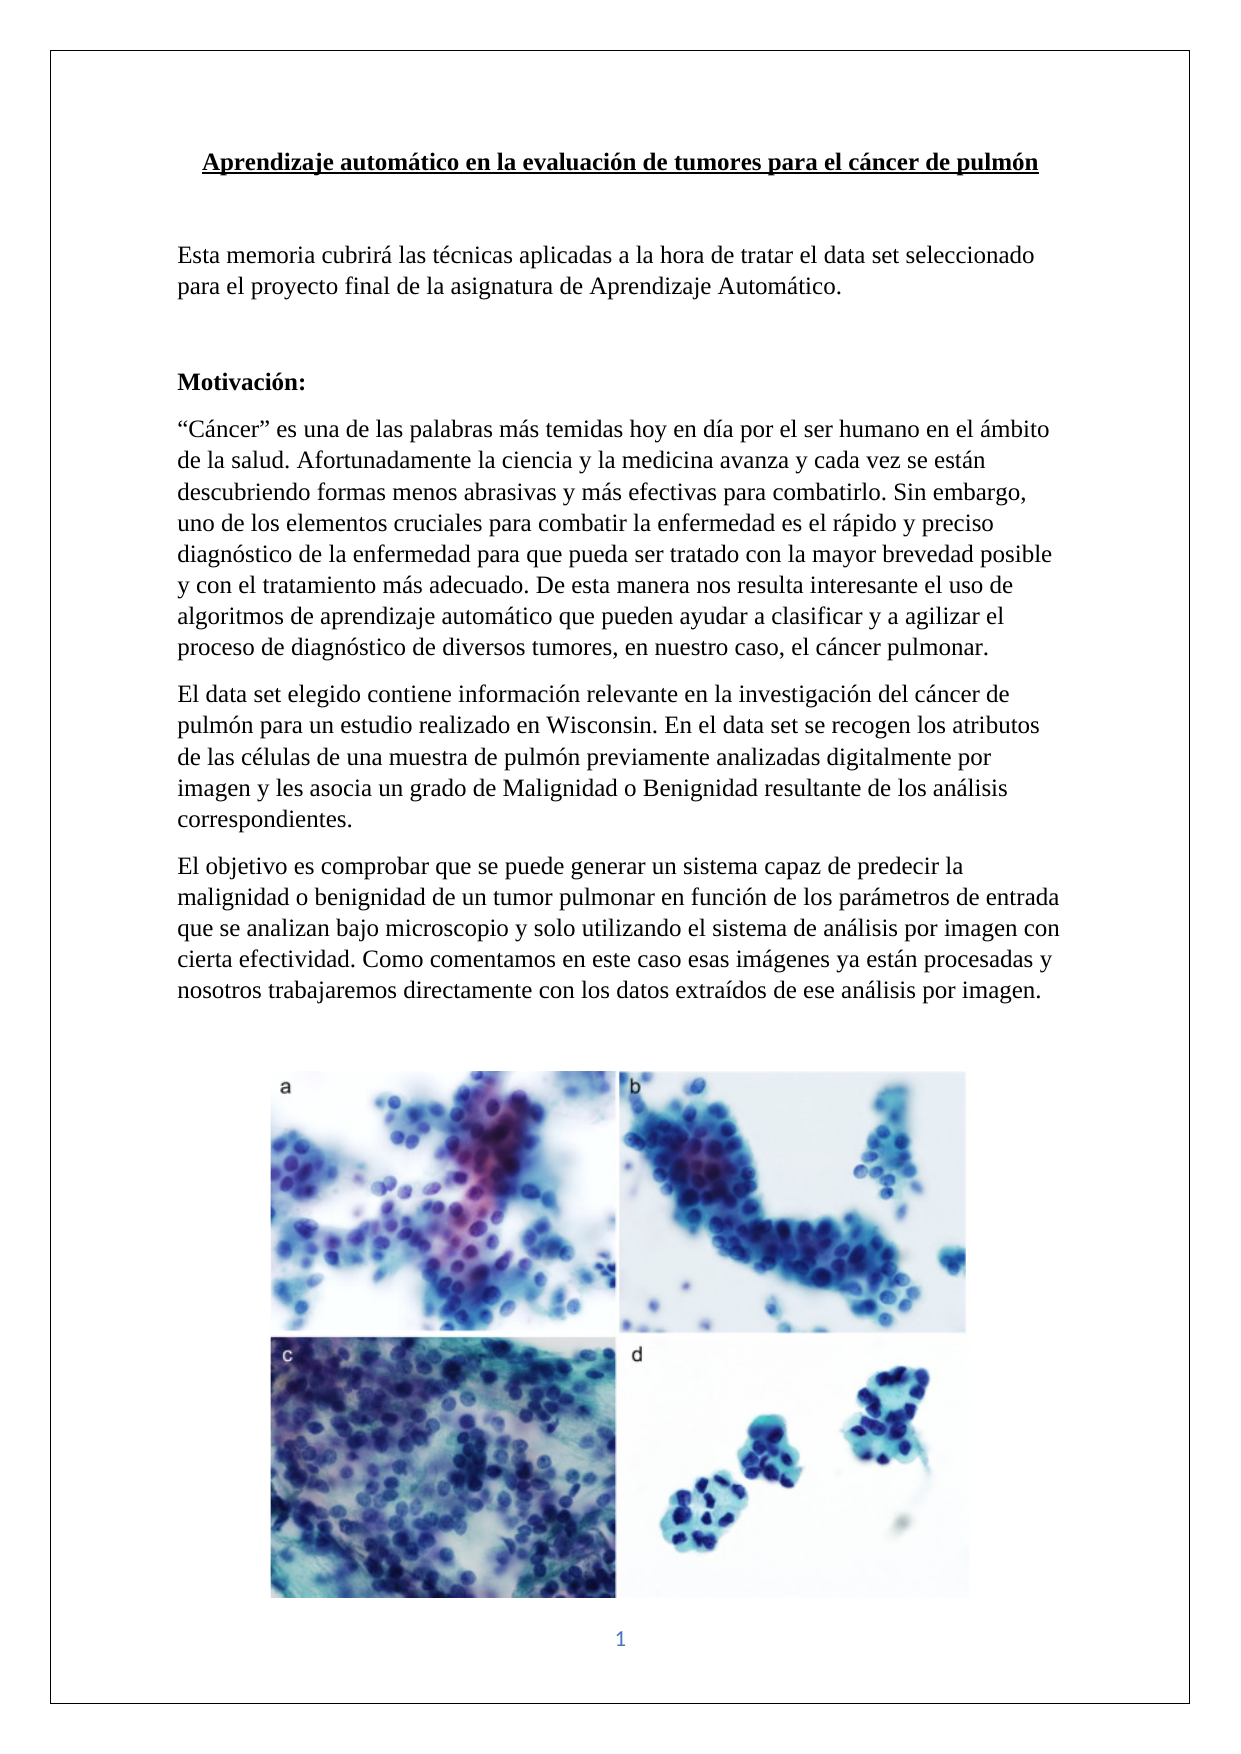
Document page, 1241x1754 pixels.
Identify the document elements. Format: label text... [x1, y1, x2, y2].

text Esta memoria cubrirá las técnicas aplicadas a la hora de tratar el data set seleccionado para el proyecto final de la asignatura de Aprendizaje Automático. [177, 240, 1063, 300]
text El objetivo es comprobar que se puede generar un sistema capaz de predecir la malignidad o benignidad de un tumor pulmonar en función de los parámetros de entrada que se analizan bajo microscopio y solo utilizando el sistema de análisis por imagen con cierta efectividad. Como comentamos en este caso esas imágenes ya están procesadas y nosotros trabajaremos directamente con los datos extraídos de ese análisis por imagen. [177, 851, 1063, 1004]
picture [270, 1071, 970, 1598]
text Aprendizaje automático en la evaluación de tumores para el cáncer de pulmón [177, 147, 1063, 176]
text “Cáncer” es una de las palabras más temidas hoy en día por el ser humano en el ámbito de la salud. Afortunadamente la ciencia y la medicina avanza y cada vez se están descubriendo formas menos abrasivas y más efectivas para combatirlo. Sin embargo, uno de los elementos cruciales para combatir la enfermedad es el rápido y preciso diagnóstico de la enfermedad para que pueda ser tratado con la mayor brevedad posible y con el tratamiento más adecuado. De esta manera nos resulta interesante el uso de algoritmos de aprendizaje automático que pueden ayudar a clasificar y a agilizar el proceso de diagnóstico de diversos tumores, en nuestro caso, el cáncer pulmonar. [177, 414, 1063, 661]
text El data set elegido contiene información relevante en la investigación del cáncer de pulmón para un estudio realizado en Wisconsin. En el data set se recogen los atributos de las células de una muestra de pulmón previamente analizadas digitalmente por imagen y les asocia un grado de Malignidad o Benignidad resultante de los análisis correspondientes. [177, 679, 1063, 832]
text Motivación: [177, 367, 1063, 396]
